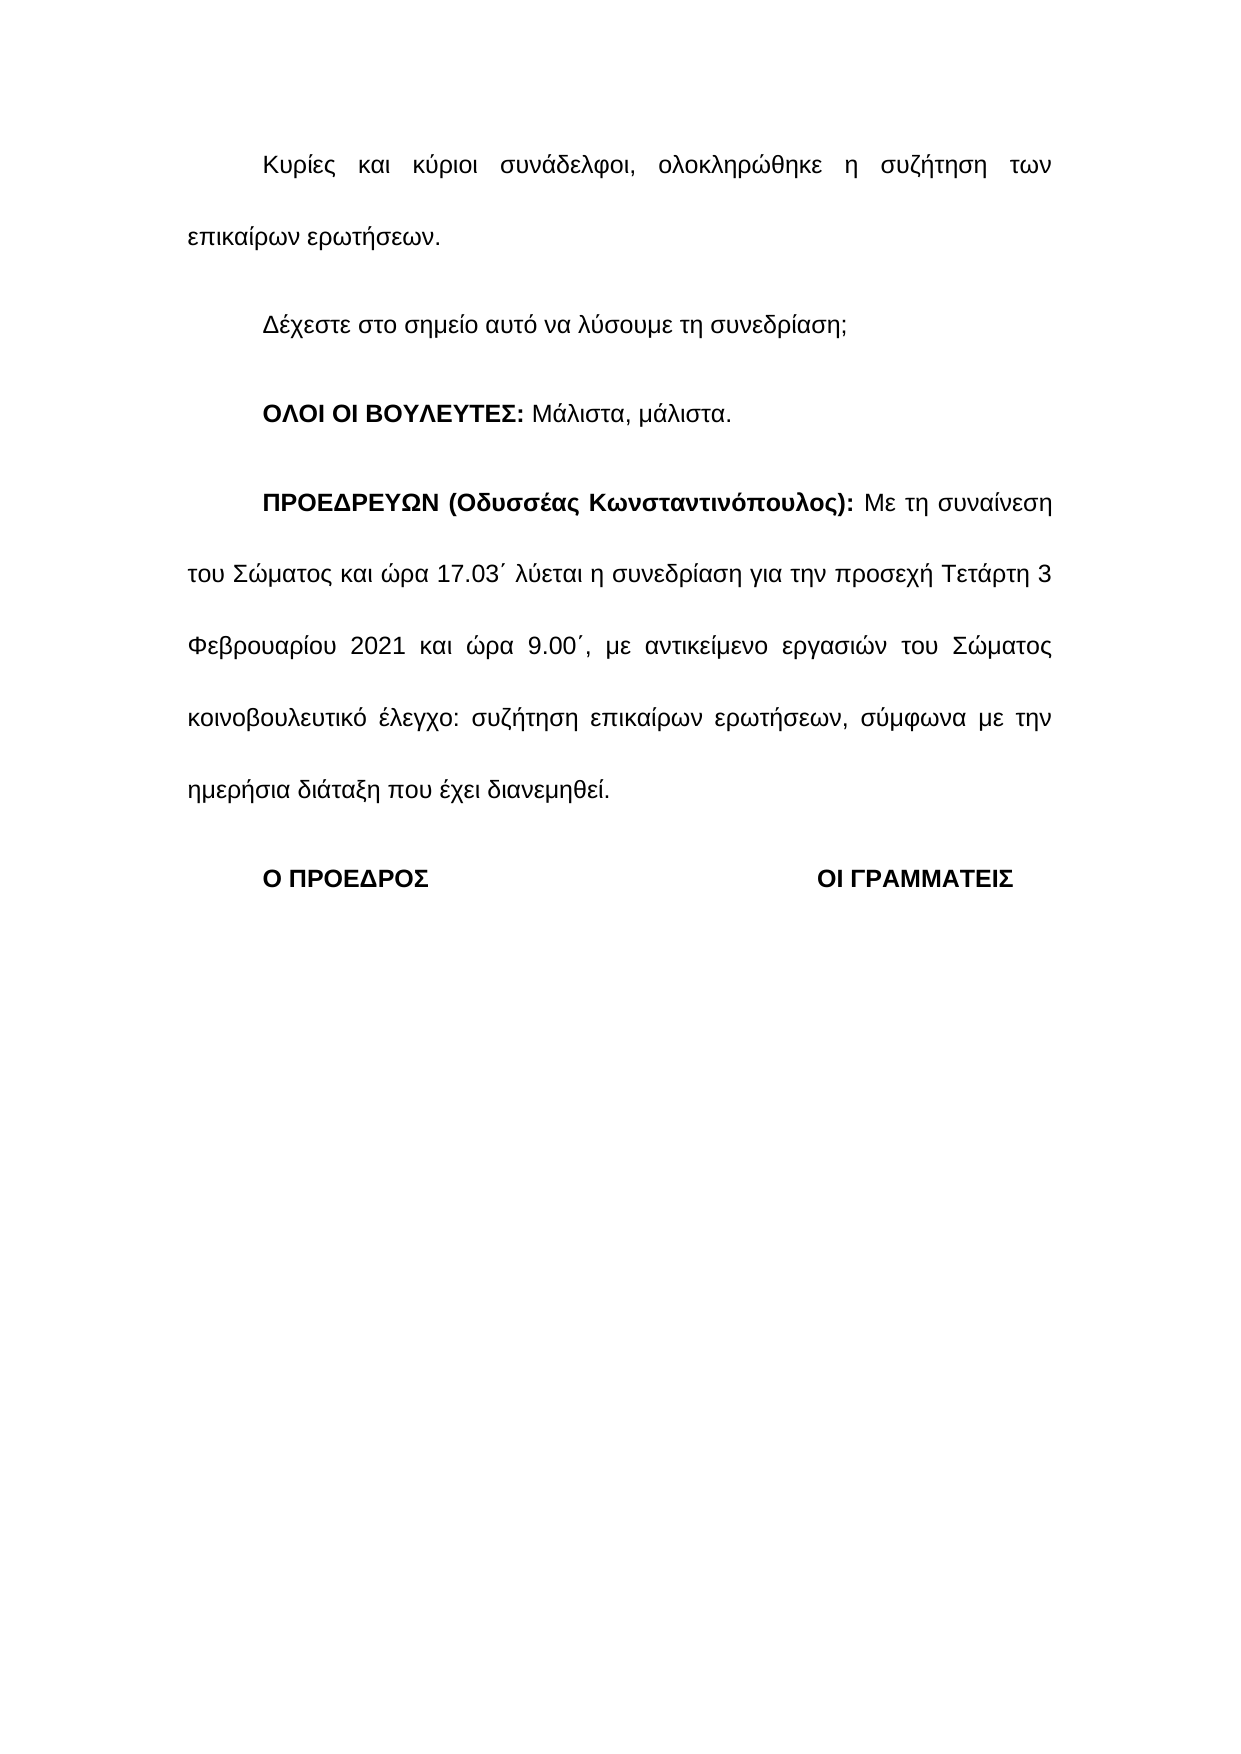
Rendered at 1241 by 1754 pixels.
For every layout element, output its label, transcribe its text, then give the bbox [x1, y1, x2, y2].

text ΠΡΟΕΔΡΕΥΩΝ (Οδυσσέας Κωνσταντινόπουλος): Με τη συναίνεση του Σώματος και ώρα 17.03΄ λύεται η συνεδρίαση για την προσεχή Τετάρτη 3 Φεβρουαρίου 2021 και ώρα 9.00΄, με αντικείμενο εργασιών του Σώματος κοινοβουλευτικό έλεγχο: συζήτηση επικαίρων ερωτήσεων, σύμφωνα με την ημερήσια διάταξη που έχει διανεμηθεί. [187, 487, 1053, 804]
text Ο ΠΡΟΕΔΡΟΣ ΟΙ ΓΡΑΜΜΑΤΕΙΣ [262, 863, 1053, 892]
text ΟΛΟΙ ΟΙ ΒΟΥΛΕΥΤΕΣ: Μάλιστα, μάλιστα. [187, 399, 1053, 428]
text Κυρίες και κύριοι συνάδελφοι, ολοκληρώθηκε η συζήτηση των επικαίρων ερωτήσεων. [187, 150, 1053, 251]
text Δέχεστε στο σημείο αυτό να λύσουμε τη συνεδρίαση; [187, 310, 1053, 339]
